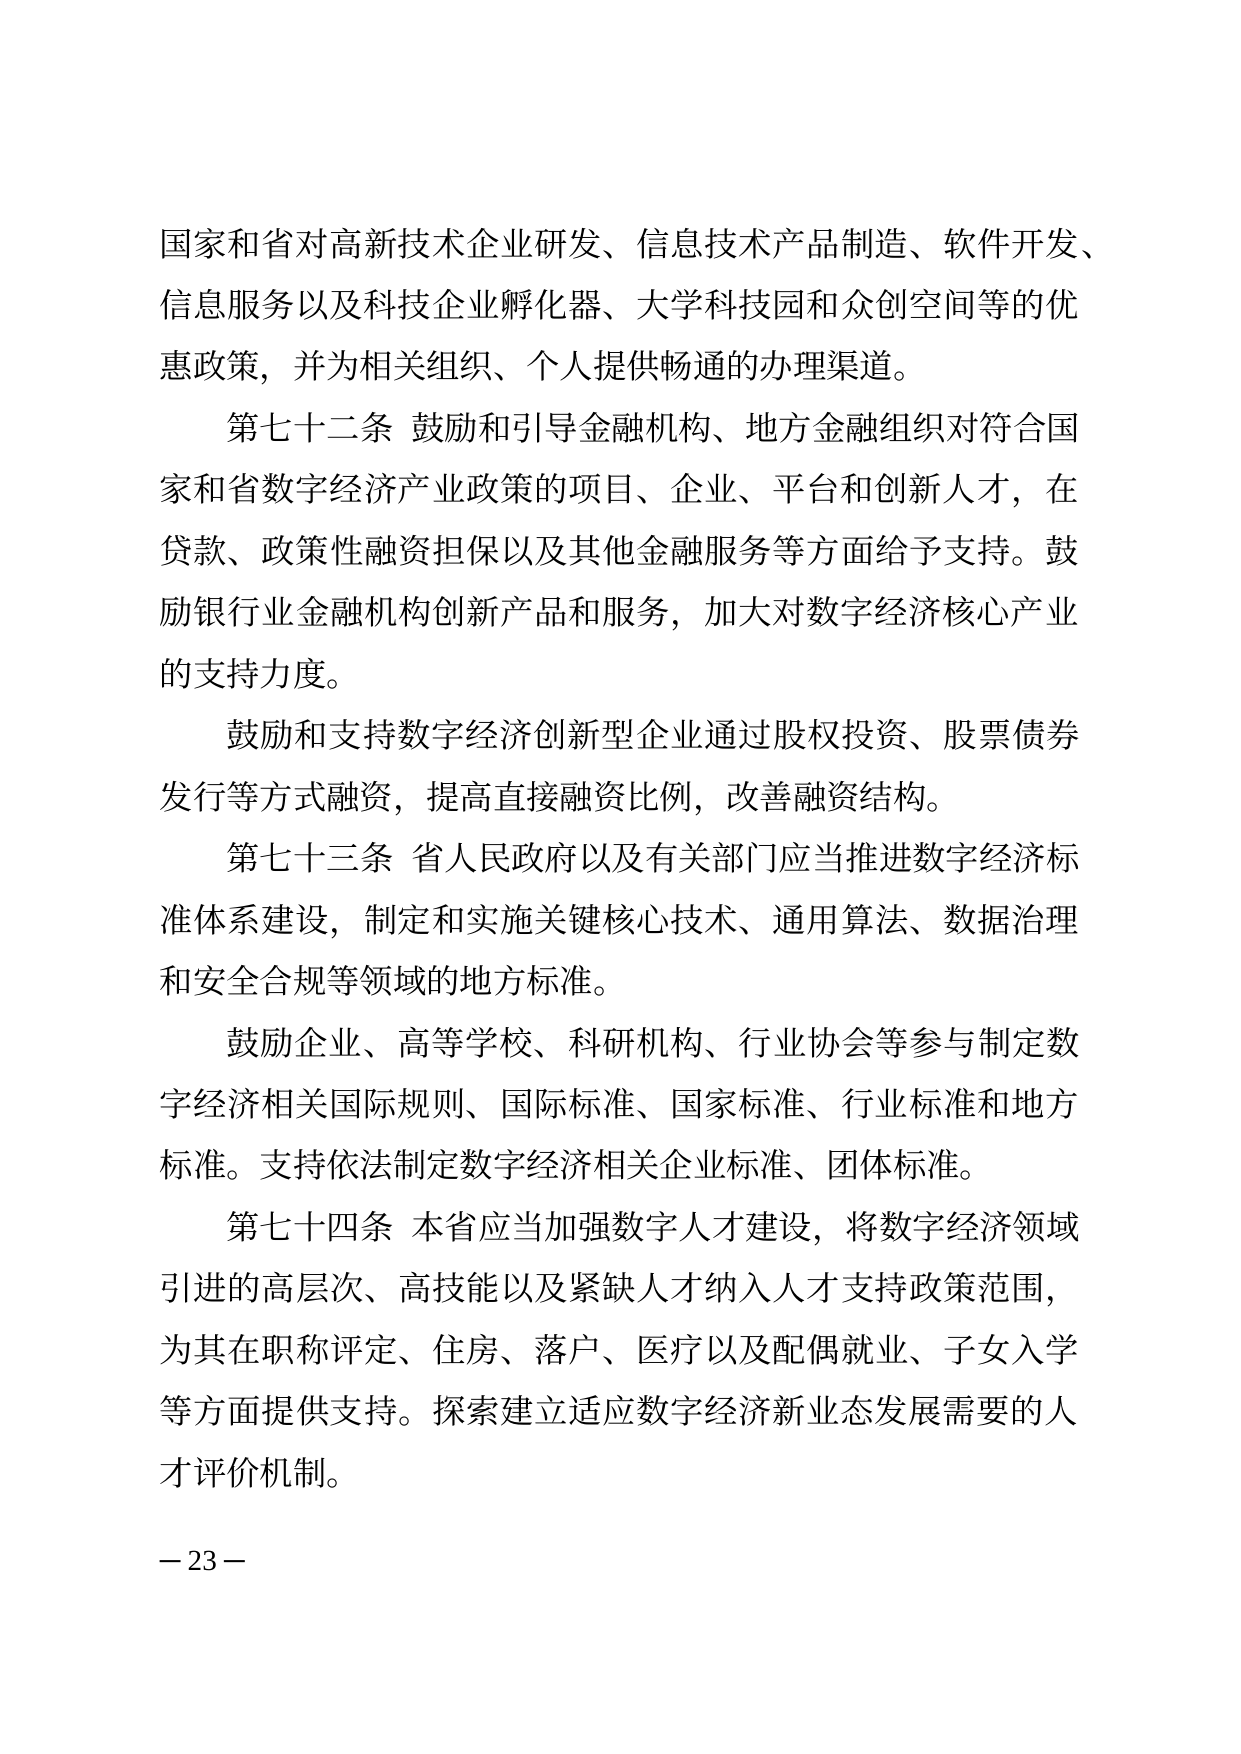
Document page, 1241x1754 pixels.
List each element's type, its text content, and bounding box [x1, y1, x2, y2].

text 鼓励和支持数字经济创新型企业通过股权投资、股票债券发行等方式融资，提高直接融资比例，改善融资结构。 [159, 698, 1081, 821]
text 第七十二条 鼓励和引导金融机构、地方金融组织对符合国家和省数字经济产业政策的项目、企业、平台和创新人才，在贷款、政策性融资担保以及其他金融服务等方面给予支持。鼓励银行业金融机构创新产品和服务，加大对数字经济核心产业的支持力度。 [159, 391, 1081, 698]
text 第七十三条 省人民政府以及有关部门应当推进数字经济标准体系建设，制定和实施关键核心技术、通用算法、数据治理和安全合规等领域的地方标准。 [159, 821, 1081, 1006]
text 第七十四条 本省应当加强数字人才建设，将数字经济领域引进的高层次、高技能以及紧缺人才纳入人才支持政策范围，为其在职称评定、住房、落户、医疗以及配偶就业、子女入学等方面提供支持。探索建立适应数字经济新业态发展需要的人才评价机制。 [159, 1190, 1081, 1497]
text 鼓励企业、高等学校、科研机构、行业协会等参与制定数字经济相关国际规则、国际标准、国家标准、行业标准和地方标准。支持依法制定数字经济相关企业标准、团体标准。 [159, 1006, 1081, 1190]
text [159, 207, 1081, 391]
